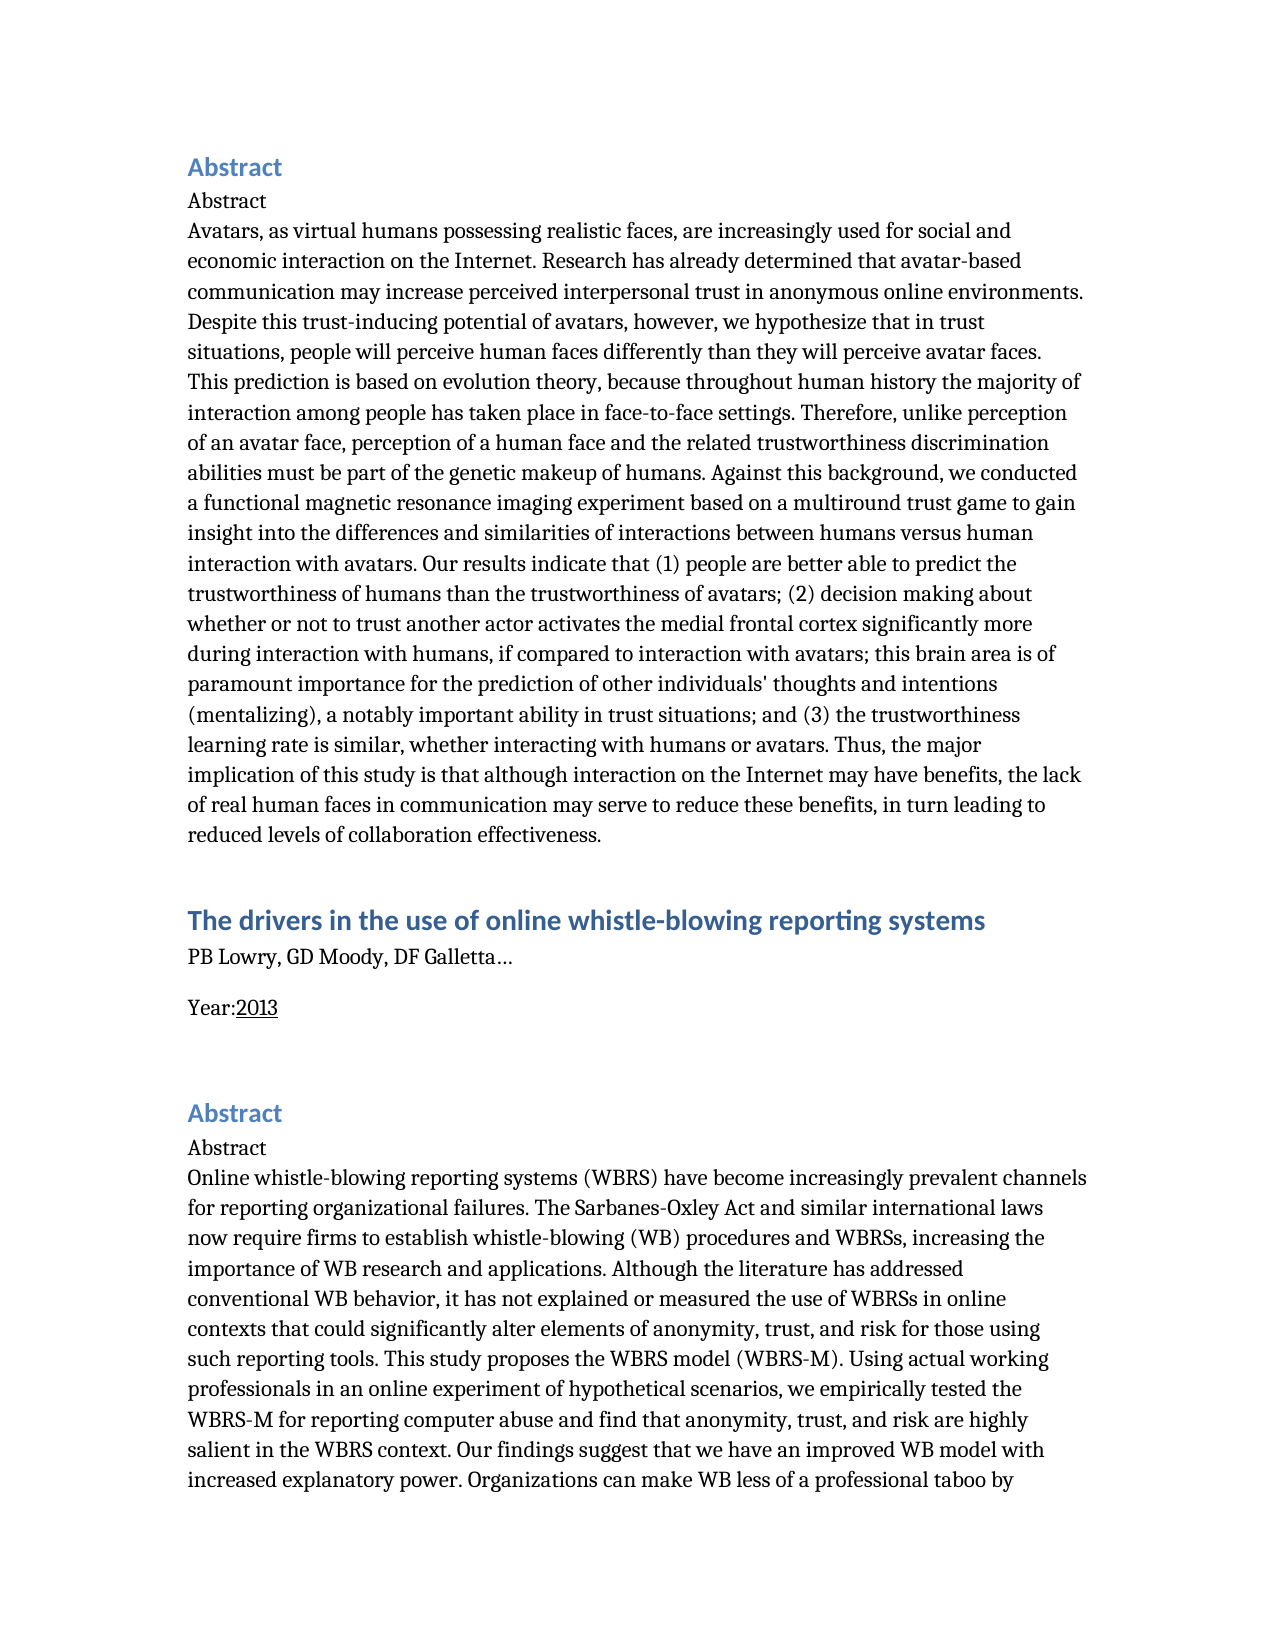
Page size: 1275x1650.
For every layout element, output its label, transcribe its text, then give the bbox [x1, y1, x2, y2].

text Year:2013 [187, 994, 1087, 1021]
subtitle Abstract [187, 1097, 1087, 1129]
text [187, 1134, 1087, 1493]
text Abstract Avatars, as virtual humans possessing realistic faces, are increasingly used for social and economic interaction on the Internet. Research has already determined that avatar-based communication may increase perceived interpersonal trust in anonymous online environments. Despite this trust-inducing potential of avatars, however, we hypothesize that in trust situations, people will perceive human faces differently than they will perceive avatar faces. This prediction is based on evolution theory, because throughout human history the majority of interaction among people has taken place in face-to-face settings. Therefore, unlike perception of an avatar face, perception of a human face and the related trustworthiness discrimination abilities must be part of the genetic makeup of humans. Against this background, we conducted a functional magnetic resonance imaging experiment based on a multiround trust game to gain insight into the differences and similarities of interactions between humans versus human interaction with avatars. Our results indicate that (1) people are better able to predict the trustworthiness of humans than the trustworthiness of avatars; (2) decision making about whether or not to trust another actor activates the medial frontal cortex significantly more during interaction with humans, if compared to interaction with avatars; this brain area is of paramount importance for the prediction of other individuals' thoughts and intentions (mentalizing), a notably important ability in trust situations; and (3) the trustworthiness learning rate is similar, whether interacting with humans or avatars. Thus, the major implication of this study is that although interaction on the Internet may have benefits, the lack of real human faces in communication may serve to reduce these benefits, in turn leading to reduced levels of collaboration effectiveness. [187, 188, 1087, 849]
text PB Lowry, GD Moody, DF Galletta… [187, 943, 1087, 970]
subtitle The drivers in the use of online whistle-blowing reporting systems [187, 902, 1087, 938]
subtitle Abstract [187, 150, 1087, 183]
